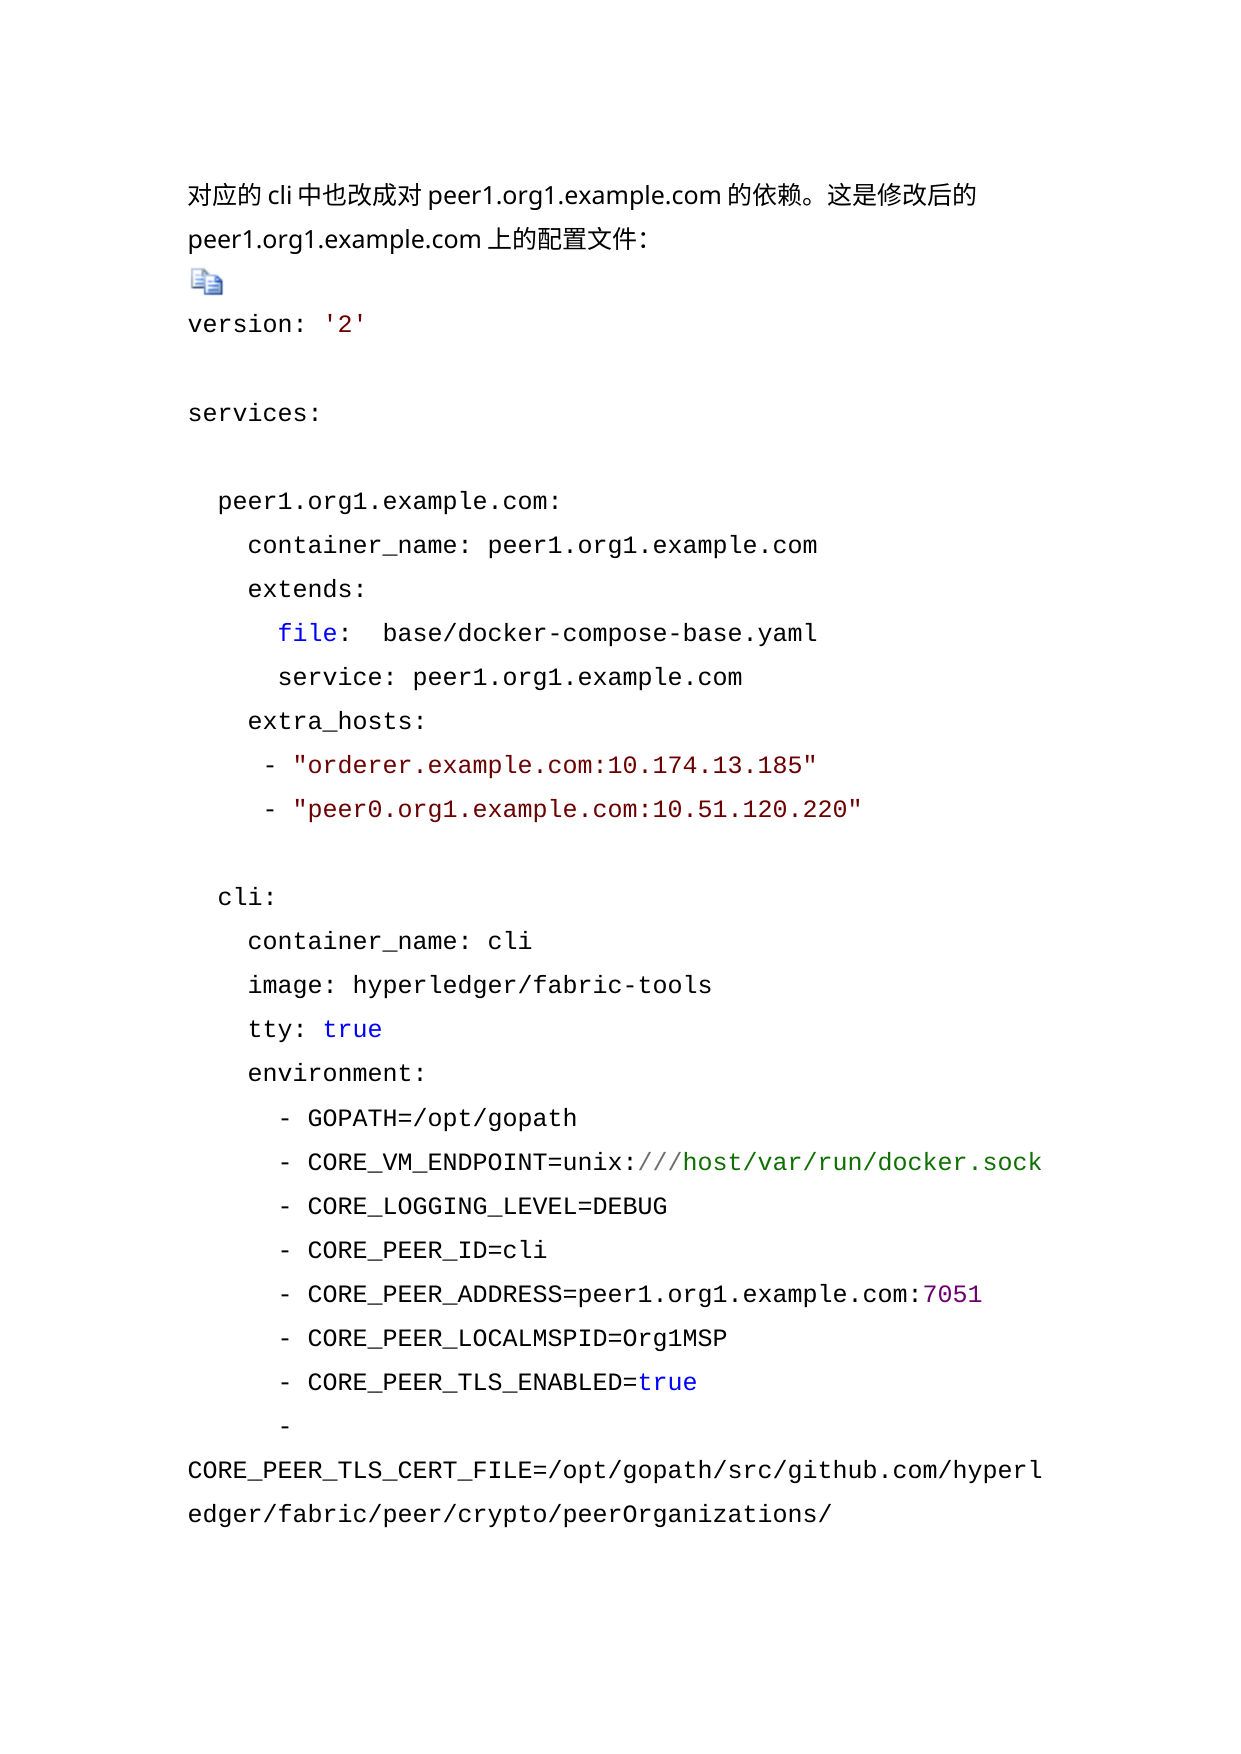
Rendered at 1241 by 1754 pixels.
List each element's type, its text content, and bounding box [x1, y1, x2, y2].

text version: '2' [187, 304, 1053, 348]
text service: peer1.org1.example.com [187, 657, 1053, 701]
picture [187, 260, 230, 302]
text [187, 1406, 1053, 1538]
text - CORE_VM_ENDPOINT=unix:///host/var/run/docker.sock [187, 1141, 1053, 1185]
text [187, 172, 1053, 260]
text - CORE_PEER_ADDRESS=peer1.org1.example.com:7051 [187, 1273, 1053, 1318]
text file: base/docker-compose-base.yaml [187, 613, 1053, 657]
text tty: true [187, 1009, 1053, 1053]
text - CORE_PEER_TLS_ENABLED=true [187, 1362, 1053, 1406]
text container_name: cli [187, 921, 1053, 965]
text image: hyperledger/fabric-tools [187, 965, 1053, 1009]
text extends: [187, 568, 1053, 613]
text container_name: peer1.org1.example.com [187, 524, 1053, 568]
text environment: [187, 1053, 1053, 1097]
text - CORE_PEER_LOCALMSPID=Org1MSP [187, 1318, 1053, 1362]
text - CORE_LOGGING_LEVEL=DEBUG [187, 1185, 1053, 1229]
text - GOPATH=/opt/gopath [187, 1097, 1053, 1141]
text peer1.org1.example.com: [187, 480, 1053, 524]
text - "orderer.example.com:10.174.13.185" [187, 745, 1053, 789]
text - "peer0.org1.example.com:10.51.120.220" [187, 789, 1053, 833]
text - CORE_PEER_ID=cli [187, 1229, 1053, 1273]
text cli: [187, 877, 1053, 921]
text extra_hosts: [187, 701, 1053, 745]
text services: [187, 392, 1053, 436]
